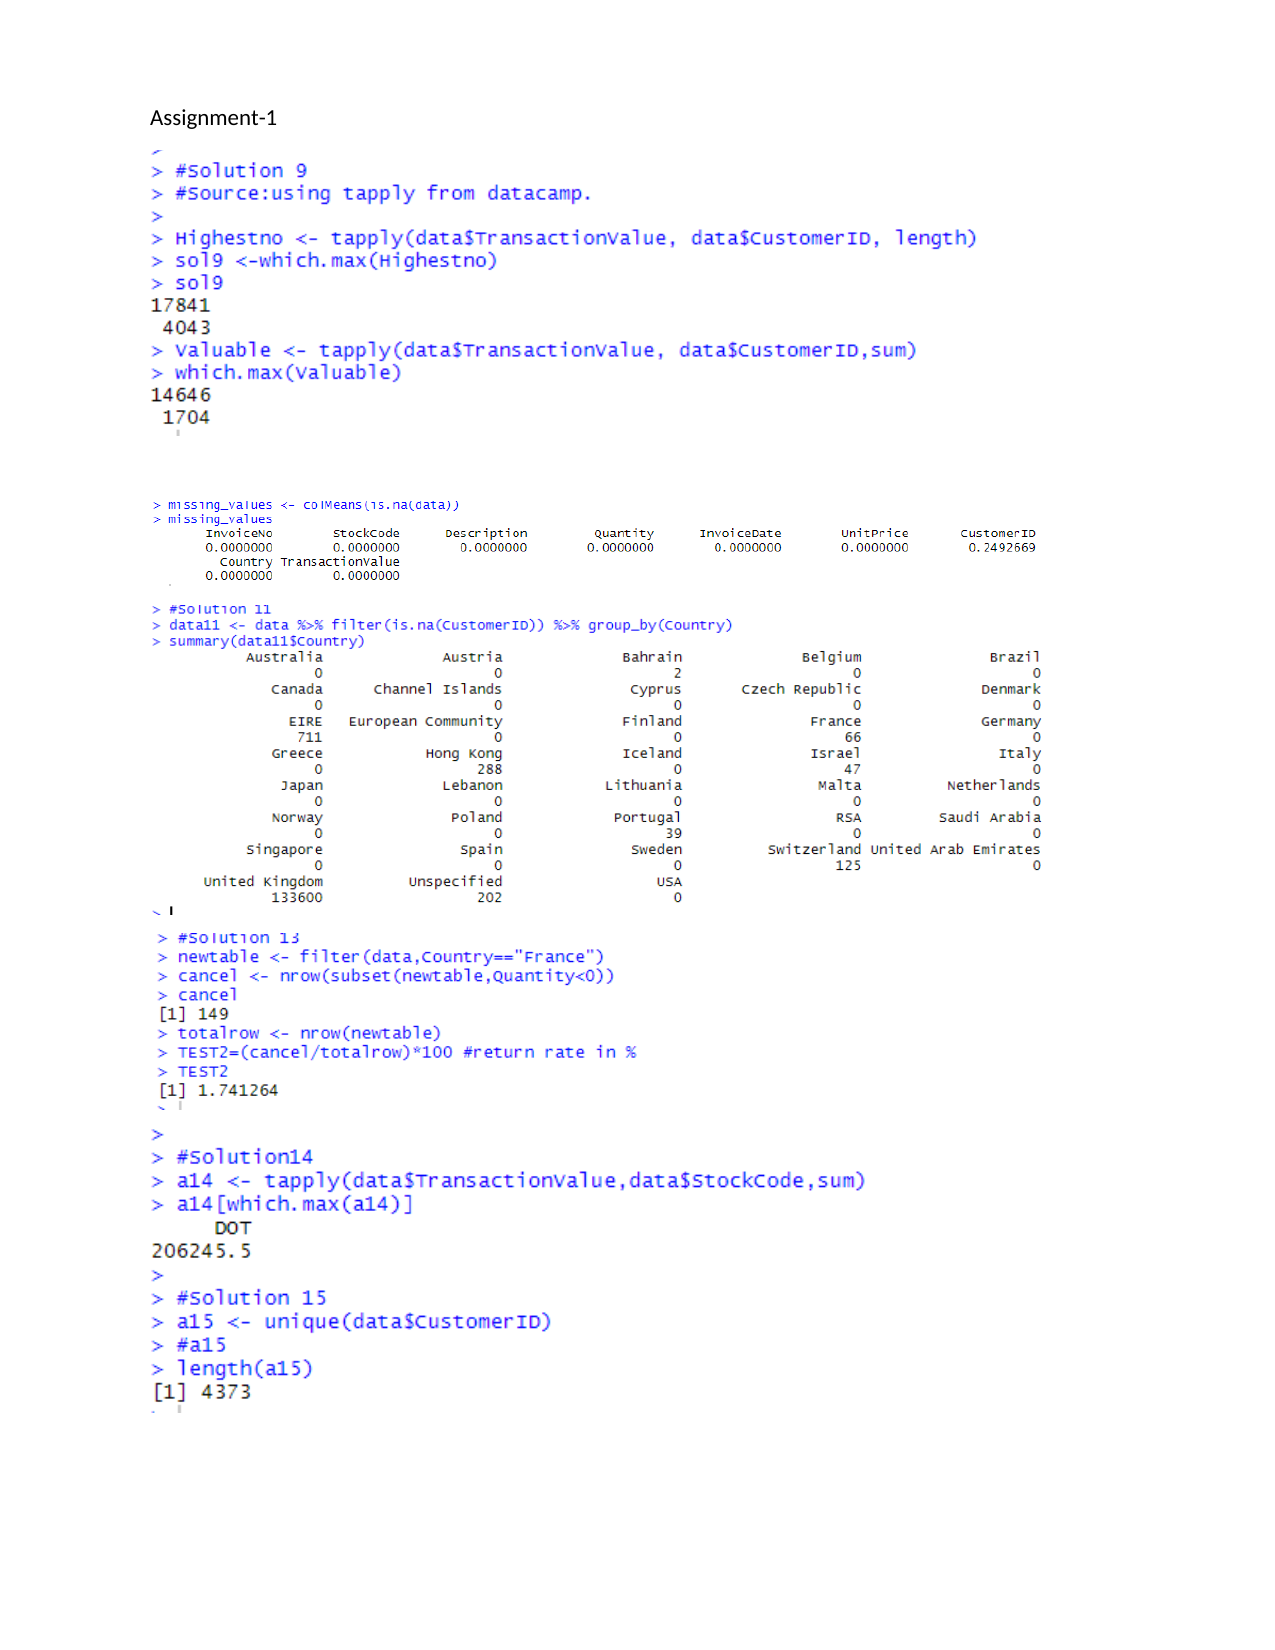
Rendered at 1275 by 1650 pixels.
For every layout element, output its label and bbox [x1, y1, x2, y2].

picture [150, 501, 1124, 586]
picture [150, 150, 1125, 436]
picture [150, 605, 1124, 915]
picture [150, 933, 1125, 1110]
picture [150, 1128, 971, 1413]
